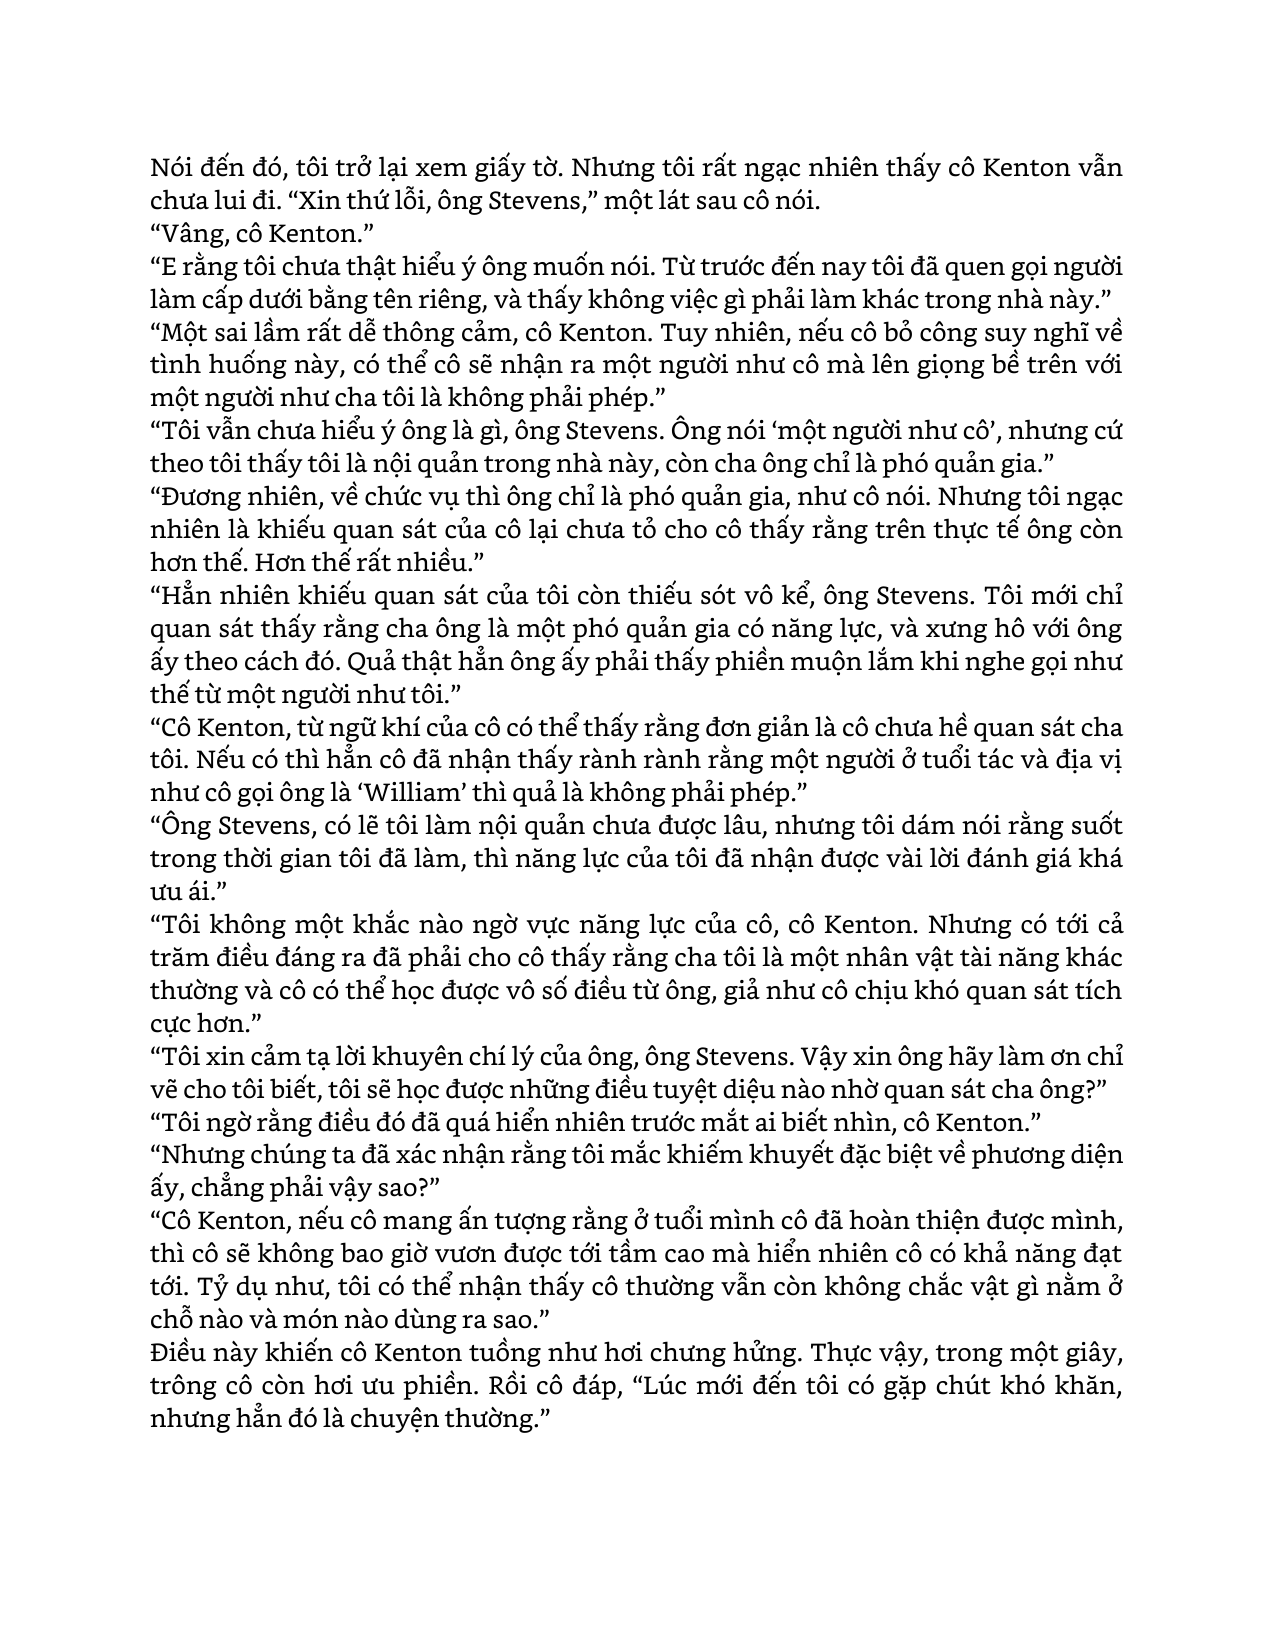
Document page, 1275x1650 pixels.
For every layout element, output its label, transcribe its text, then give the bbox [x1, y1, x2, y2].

text “Hẳn nhiên khiếu quan sát của tôi còn thiếu sót vô kể, ông Stevens. Tôi mới chỉ quan sát thấy rằng cha ông là một phó quản gia có năng lực, và xưng hô với ông ấy theo cách đó. Quả thật hẳn ông ấy phải thấy phiền muộn lắm khi nghe gọi như thế từ một người như tôi.” [150, 578, 1125, 709]
text “Tôi ngờ rằng điều đó đã quá hiển nhiên trước mắt ai biết nhìn, cô Kenton.” [150, 1104, 1125, 1137]
text “Tôi vẫn chưa hiểu ý ông là gì, ông Stevens. Ông nói ‘một người như cô’, nhưng cứ theo tôi thấy tôi là nội quản trong nhà này, còn cha ông chỉ là phó quản gia.” [150, 413, 1125, 479]
text “Tôi không một khắc nào ngờ vực năng lực của cô, cô Kenton. Nhưng có tới cả trăm điều đáng ra đã phải cho cô thấy rằng cha tôi là một nhân vật tài năng khác thường và cô có thể học được vô số điều từ ông, giả như cô chịu khó quan sát tích cực hơn.” [150, 907, 1125, 1039]
text “Cô Kenton, từ ngữ khí của cô có thể thấy rằng đơn giản là cô chưa hề quan sát cha tôi. Nếu có thì hẳn cô đã nhận thấy rành rành rằng một người ở tuổi tác và địa vị như cô gọi ông là ‘William’ thì quả là không phải phép.” [150, 709, 1125, 808]
text “Vâng, cô Kenton.” [150, 216, 1125, 249]
text “Đương nhiên, về chức vụ thì ông chỉ là phó quản gia, như cô nói. Nhưng tôi ngạc nhiên là khiếu quan sát của cô lại chưa tỏ cho cô thấy rằng trên thực tế ông còn hơn thế. Hơn thế rất nhiều.” [150, 479, 1125, 578]
text “Nhưng chúng ta đã xác nhận rằng tôi mắc khiếm khuyết đặc biệt về phương diện ấy, chẳng phải vậy sao?” [150, 1137, 1125, 1203]
text “Ông Stevens, có lẽ tôi làm nội quản chưa được lâu, nhưng tôi dám nói rằng suốt trong thời gian tôi đã làm, thì năng lực của tôi đã nhận được vài lời đánh giá khá ưu ái.” [150, 808, 1125, 907]
text “Cô Kenton, nếu cô mang ấn tượng rằng ở tuổi mình cô đã hoàn thiện được mình, thì cô sẽ không bao giờ vươn được tới tầm cao mà hiển nhiên cô có khả năng đạt tới. Tỷ dụ như, tôi có thể nhận thấy cô thường vẫn còn không chắc vật gì nằm ở chỗ nào và món nào dùng ra sao.” [150, 1203, 1125, 1335]
text “Tôi xin cảm tạ lời khuyên chí lý của ông, ông Stevens. Vậy xin ông hãy làm ơn chỉ vẽ cho tôi biết, tôi sẽ học được những điều tuyệt diệu nào nhờ quan sát cha ông?” [150, 1039, 1125, 1104]
text “E rằng tôi chưa thật hiểu ý ông muốn nói. Từ trước đến nay tôi đã quen gọi người làm cấp dưới bằng tên riêng, và thấy không việc gì phải làm khác trong nhà này.” [150, 249, 1125, 314]
text Nói đến đó, tôi trở lại xem giấy tờ. Nhưng tôi rất ngạc nhiên thấy cô Kenton vẫn chưa lui đi. “Xin thứ lỗi, ông Stevens,” một lát sau cô nói. [150, 150, 1125, 216]
text “Một sai lầm rất dễ thông cảm, cô Kenton. Tuy nhiên, nếu cô bỏ công suy nghĩ về tình huống này, có thể cô sẽ nhận ra một người như cô mà lên giọng bề trên với một người như cha tôi là không phải phép.” [150, 314, 1125, 413]
text Điều này khiến cô Kenton tuồng như hơi chưng hửng. Thực vậy, trong một giây, trông cô còn hơi ưu phiền. Rồi cô đáp, “Lúc mới đến tôi có gặp chút khó khăn, nhưng hẳn đó là chuyện thường.” [150, 1335, 1125, 1434]
